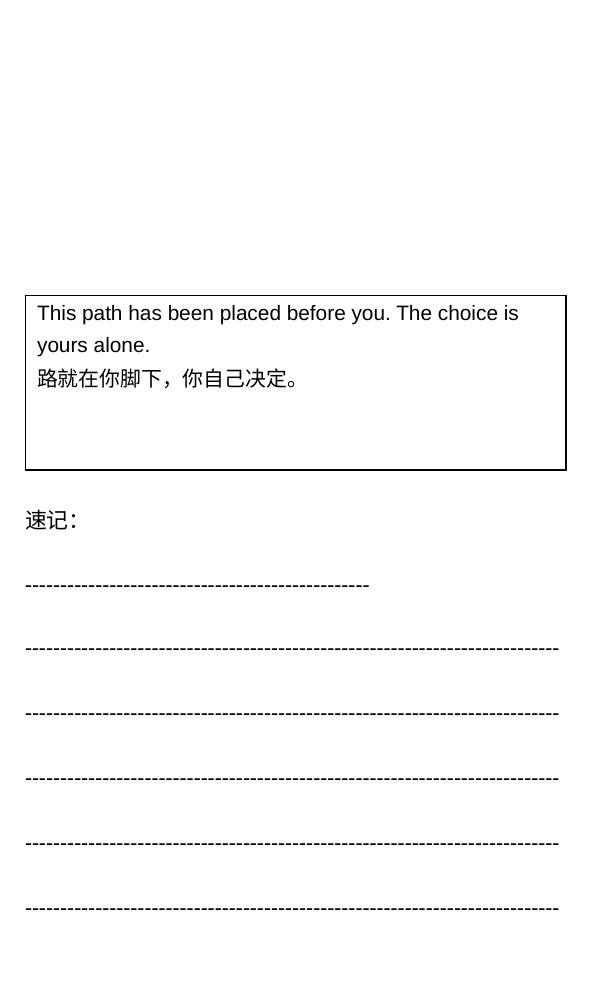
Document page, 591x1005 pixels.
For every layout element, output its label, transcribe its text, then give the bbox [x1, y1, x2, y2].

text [25, 630, 567, 923]
text 速记： [25, 503, 567, 535]
text ------------------------------------------------- [25, 568, 567, 600]
table_cell This path has been placed before you. The choice is yours alone. 路就在你脚下，你自己决定。 [26, 296, 565, 469]
